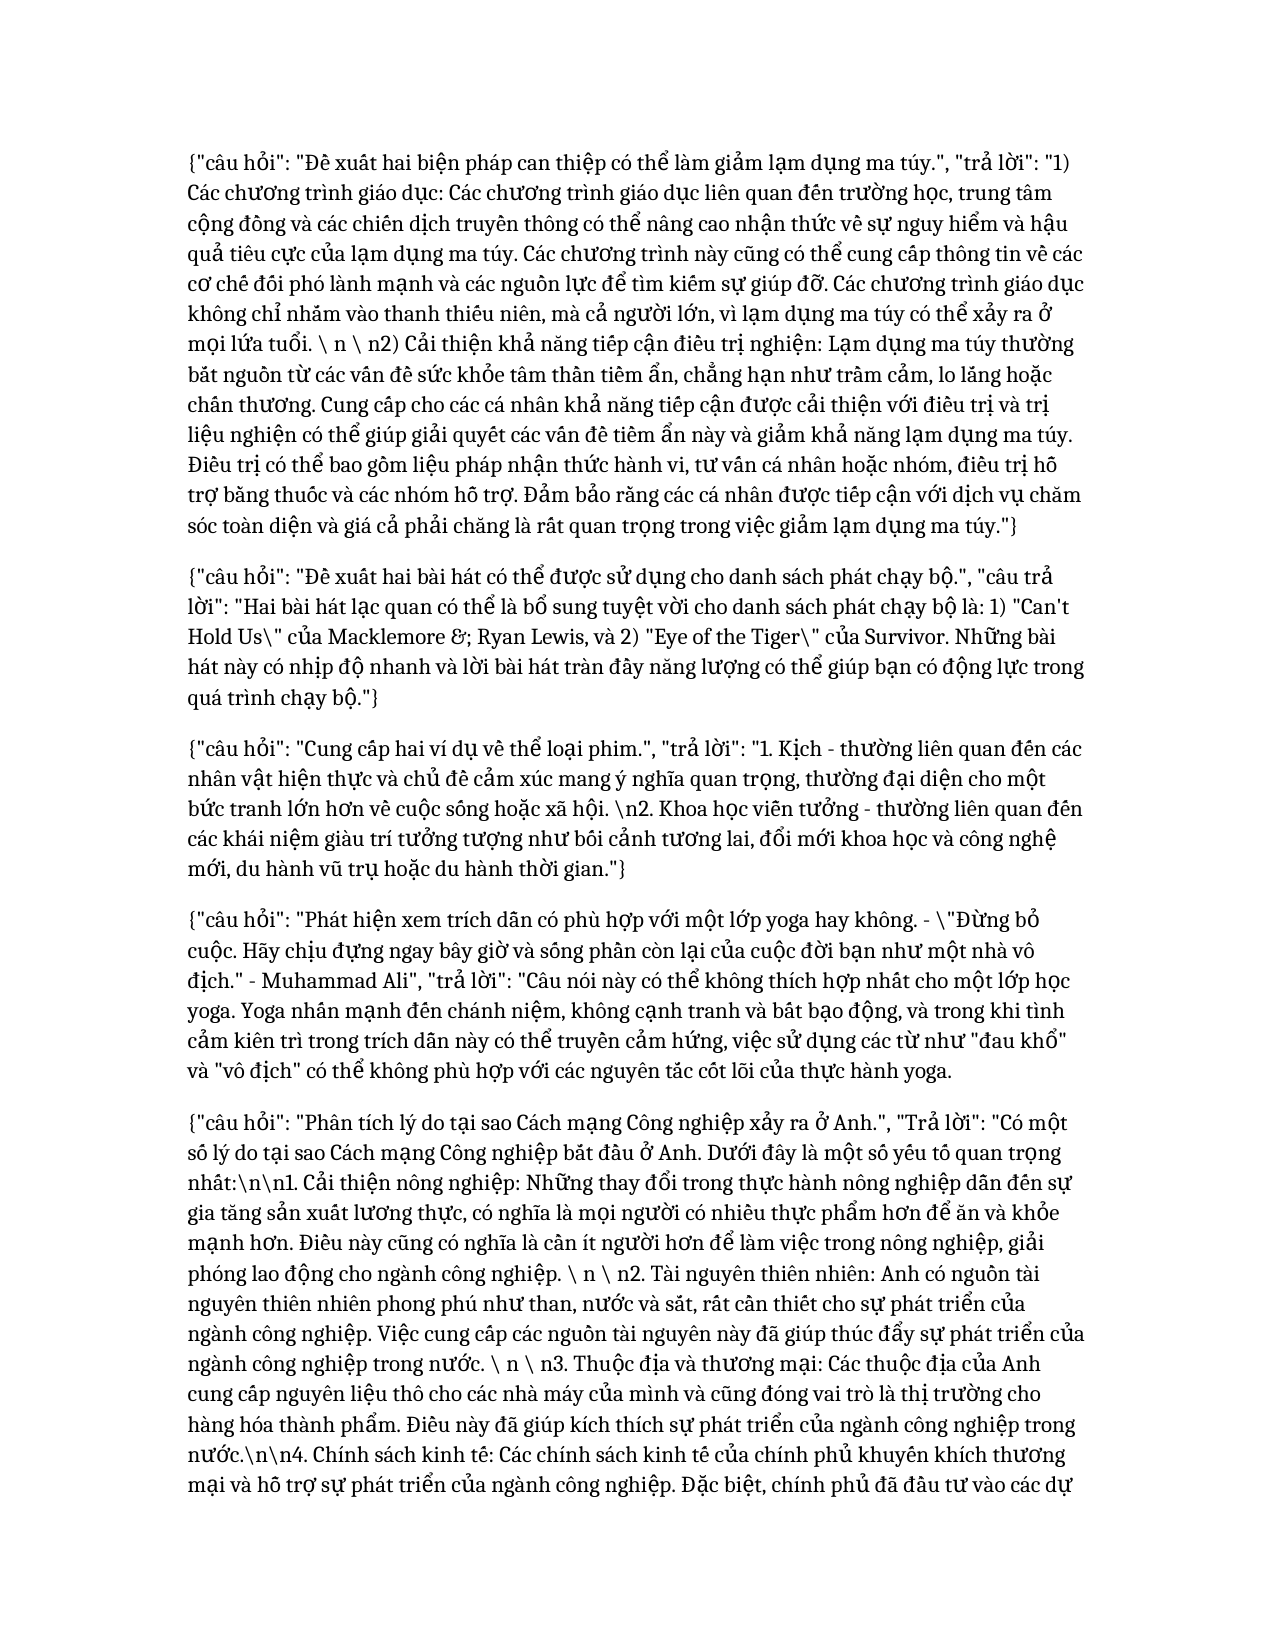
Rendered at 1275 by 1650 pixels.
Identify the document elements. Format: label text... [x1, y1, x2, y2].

text {"câu hỏi": "Đề xuất hai biện pháp can thiệp có thể làm giảm lạm dụng ma túy.", "trả lời": "1) Các chương trình giáo dục: Các chương trình giáo dục liên quan đến trường học, trung tâm cộng đồng và các chiến dịch truyền thông có thể nâng cao nhận thức về sự nguy hiểm và hậu quả tiêu cực của lạm dụng ma túy. Các chương trình này cũng có thể cung cấp thông tin về các cơ chế đối phó lành mạnh và các nguồn lực để tìm kiếm sự giúp đỡ. Các chương trình giáo dục không chỉ nhắm vào thanh thiếu niên, mà cả người lớn, vì lạm dụng ma túy có thể xảy ra ở mọi lứa tuổi. \ n \ n2) Cải thiện khả năng tiếp cận điều trị nghiện: Lạm dụng ma túy thường bắt nguồn từ các vấn đề sức khỏe tâm thần tiềm ẩn, chẳng hạn như trầm cảm, lo lắng hoặc chấn thương. Cung cấp cho các cá nhân khả năng tiếp cận được cải thiện với điều trị và trị liệu nghiện có thể giúp giải quyết các vấn đề tiềm ẩn này và giảm khả năng lạm dụng ma túy. Điều trị có thể bao gồm liệu pháp nhận thức hành vi, tư vấn cá nhân hoặc nhóm, điều trị hỗ trợ bằng thuốc và các nhóm hỗ trợ. Đảm bảo rằng các cá nhân được tiếp cận với dịch vụ chăm sóc toàn diện và giá cả phải chăng là rất quan trọng trong việc giảm lạm dụng ma túy."} [187, 150, 1087, 539]
text {"câu hỏi": "Đề xuất hai bài hát có thể được sử dụng cho danh sách phát chạy bộ.", "câu trả lời": "Hai bài hát lạc quan có thể là bổ sung tuyệt vời cho danh sách phát chạy bộ là: 1) "Can't Hold Us\" của Macklemore &; Ryan Lewis, và 2) "Eye of the Tiger\" của Survivor. Những bài hát này có nhịp độ nhanh và lời bài hát tràn đầy năng lượng có thể giúp bạn có động lực trong quá trình chạy bộ."} [187, 563, 1087, 711]
text {"câu hỏi": "Phát hiện xem trích dẫn có phù hợp với một lớp yoga hay không. - \"Đừng bỏ cuộc. Hãy chịu đựng ngay bây giờ và sống phần còn lại của cuộc đời bạn như một nhà vô địch." - Muhammad Ali", "trả lời": "Câu nói này có thể không thích hợp nhất cho một lớp học yoga. Yoga nhấn mạnh đến chánh niệm, không cạnh tranh và bất bạo động, và trong khi tình cảm kiên trì trong trích dẫn này có thể truyền cảm hứng, việc sử dụng các từ như "đau khổ" và "vô địch" có thể không phù hợp với các nguyên tắc cốt lõi của thực hành yoga. [187, 907, 1087, 1085]
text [187, 1109, 1087, 1498]
text {"câu hỏi": "Cung cấp hai ví dụ về thể loại phim.", "trả lời": "1. Kịch - thường liên quan đến các nhân vật hiện thực và chủ đề cảm xúc mang ý nghĩa quan trọng, thường đại diện cho một bức tranh lớn hơn về cuộc sống hoặc xã hội. \n2. Khoa học viễn tưởng - thường liên quan đến các khái niệm giàu trí tưởng tượng như bối cảnh tương lai, đổi mới khoa học và công nghệ mới, du hành vũ trụ hoặc du hành thời gian."} [187, 735, 1087, 883]
